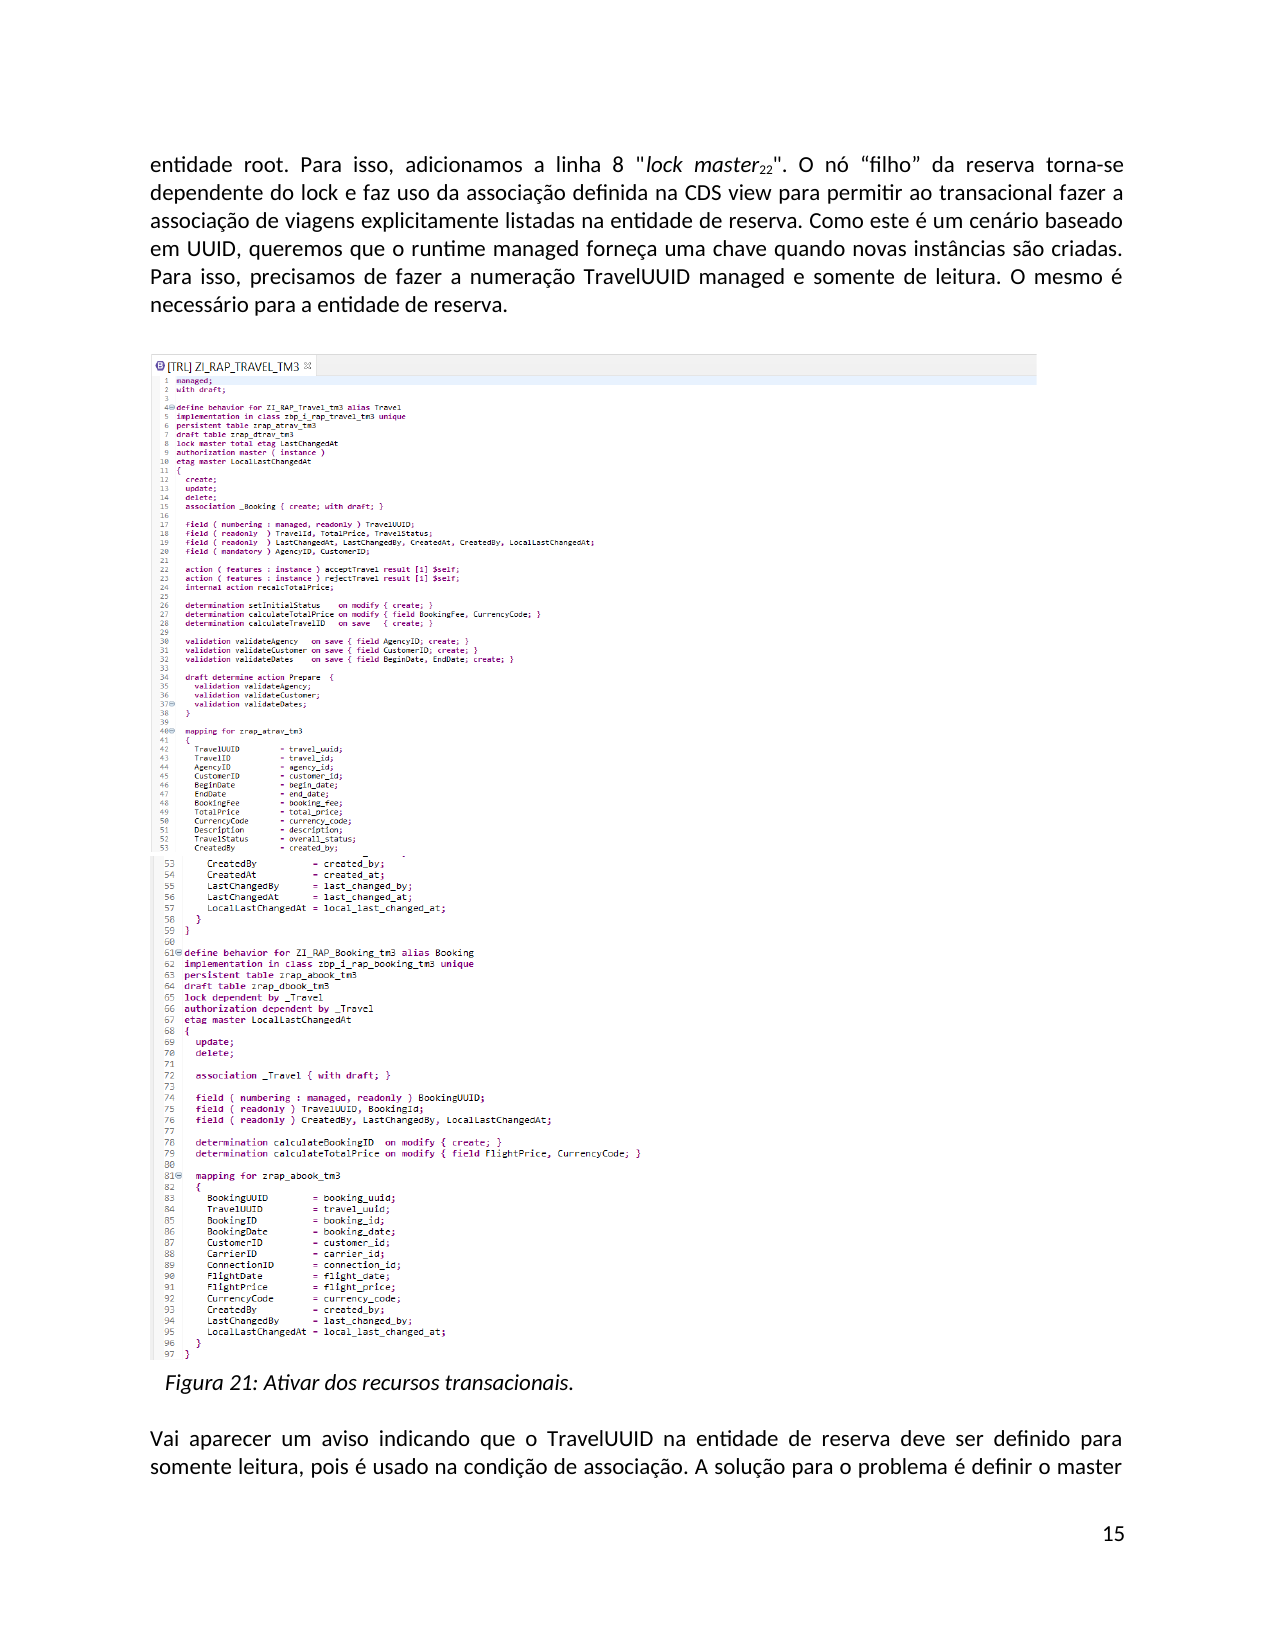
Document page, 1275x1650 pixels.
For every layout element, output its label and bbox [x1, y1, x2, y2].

text [150, 150, 1125, 318]
text [150, 1424, 1125, 1480]
picture [151, 354, 1037, 852]
picture [150, 856, 1036, 1360]
